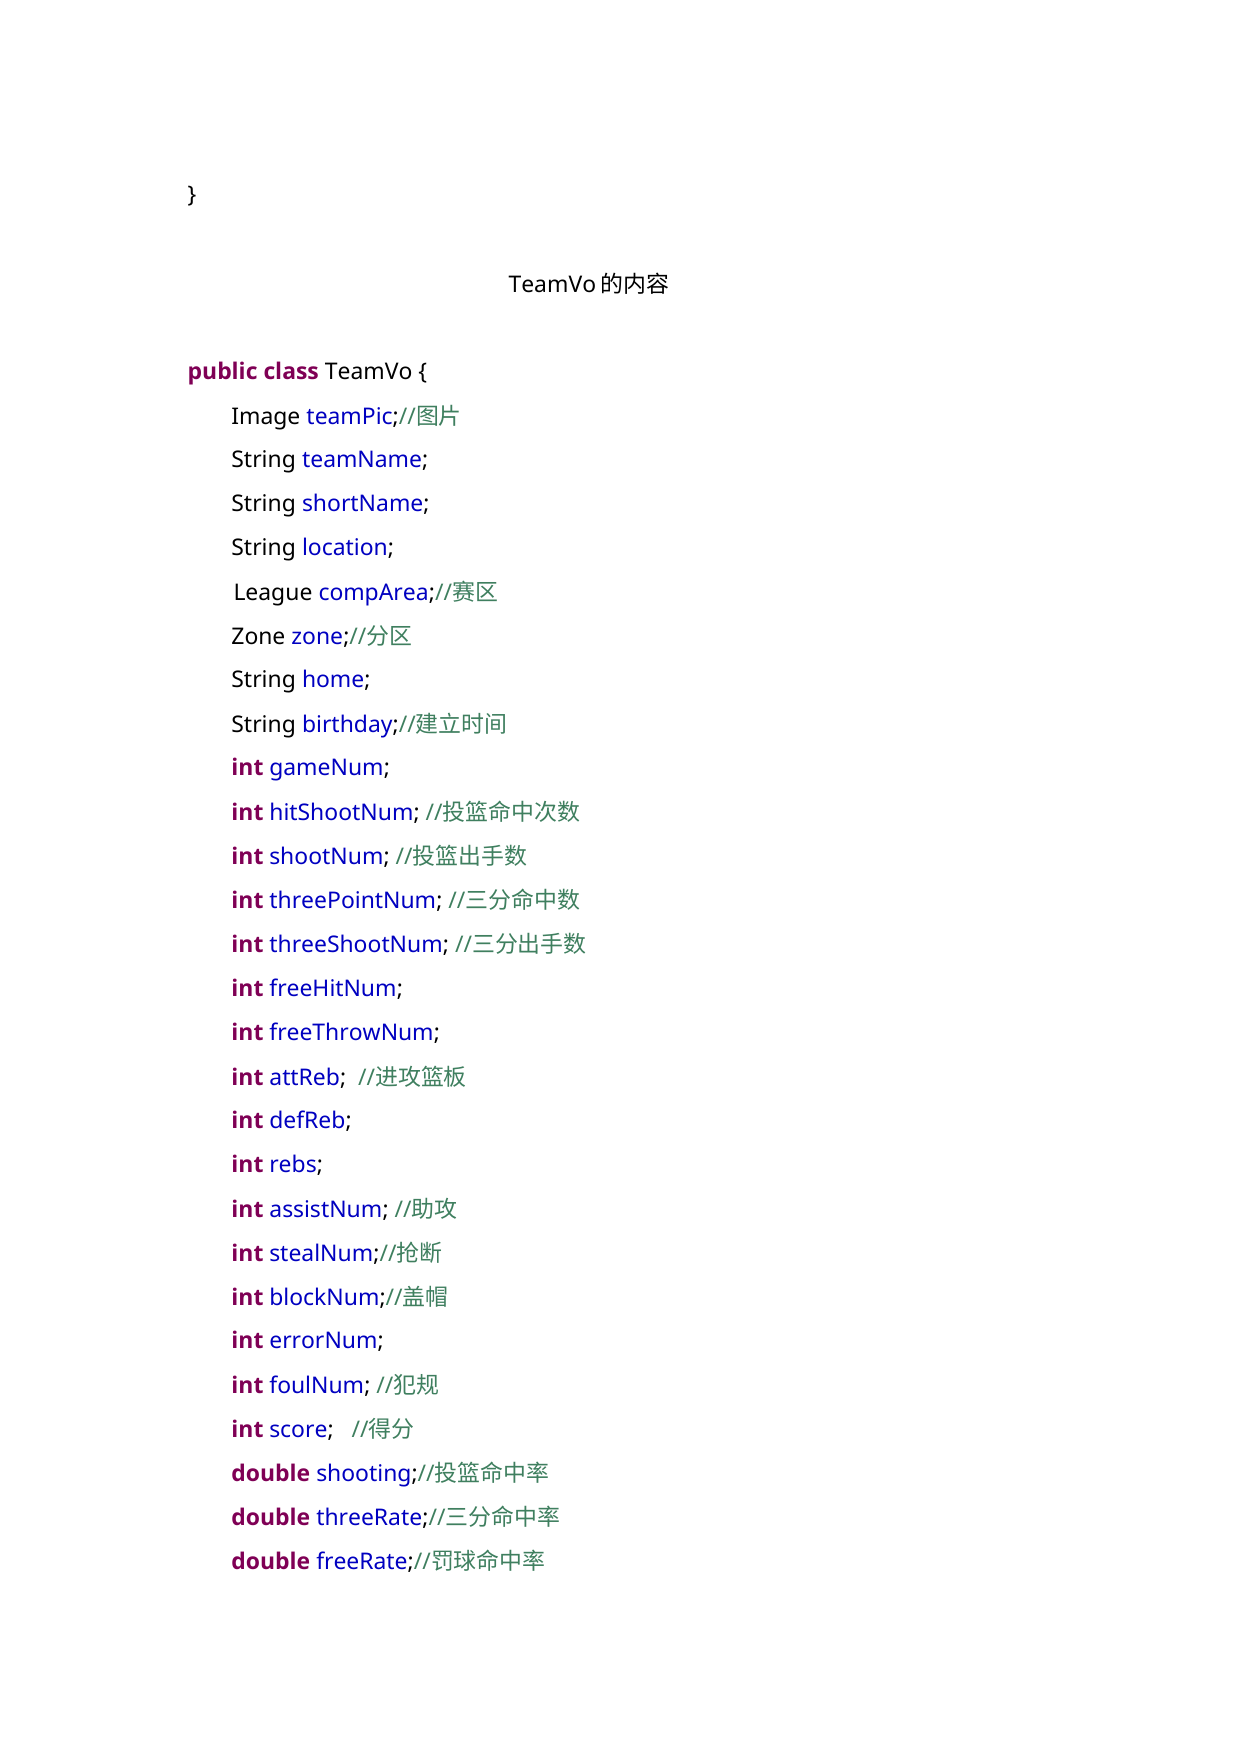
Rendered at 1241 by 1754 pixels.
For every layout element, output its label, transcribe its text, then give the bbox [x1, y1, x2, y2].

text String home; [187, 657, 1053, 701]
text Zone zone;//分区 [187, 613, 1053, 657]
text int stealNum;//抢断 [187, 1229, 1053, 1273]
text int defReb; [187, 1097, 1053, 1141]
text int attReb; //进攻篮板 [187, 1053, 1053, 1097]
text int threeShootNum; //三分出手数 [187, 921, 1053, 965]
text String location; [187, 524, 1053, 568]
text int freeHitNum; [187, 965, 1053, 1009]
text int threePointNum; //三分命中数 [187, 877, 1053, 921]
text int shootNum; //投篮出手数 [187, 833, 1053, 877]
text String shortName; [187, 480, 1053, 524]
text int rebs; [187, 1141, 1053, 1185]
text String teamName; [187, 436, 1053, 480]
text Image teamPic;//图片 [187, 392, 1053, 436]
text public class TeamVo { [187, 348, 1053, 392]
text int foulNum; //犯规 [187, 1362, 1053, 1406]
text int score; //得分 [187, 1406, 1053, 1450]
text int assistNum; //助攻 [187, 1185, 1053, 1229]
text int freeThrowNum; [187, 1009, 1053, 1053]
text String birthday;//建立时间 [187, 701, 1053, 745]
text int hitShootNum; //投篮命中次数 [187, 789, 1053, 833]
text int gameNum; [187, 745, 1053, 789]
text double threeRate;//三分命中率 [187, 1494, 1053, 1538]
text } [187, 172, 1053, 216]
text TeamVo的内容 [187, 260, 1053, 304]
text int blockNum;//盖帽 [187, 1273, 1053, 1318]
text League compArea;//赛区 [187, 568, 1053, 613]
text double shooting;//投篮命中率 [187, 1450, 1053, 1494]
text int errorNum; [187, 1318, 1053, 1362]
text double freeRate;//罚球命中率 [187, 1538, 1053, 1582]
